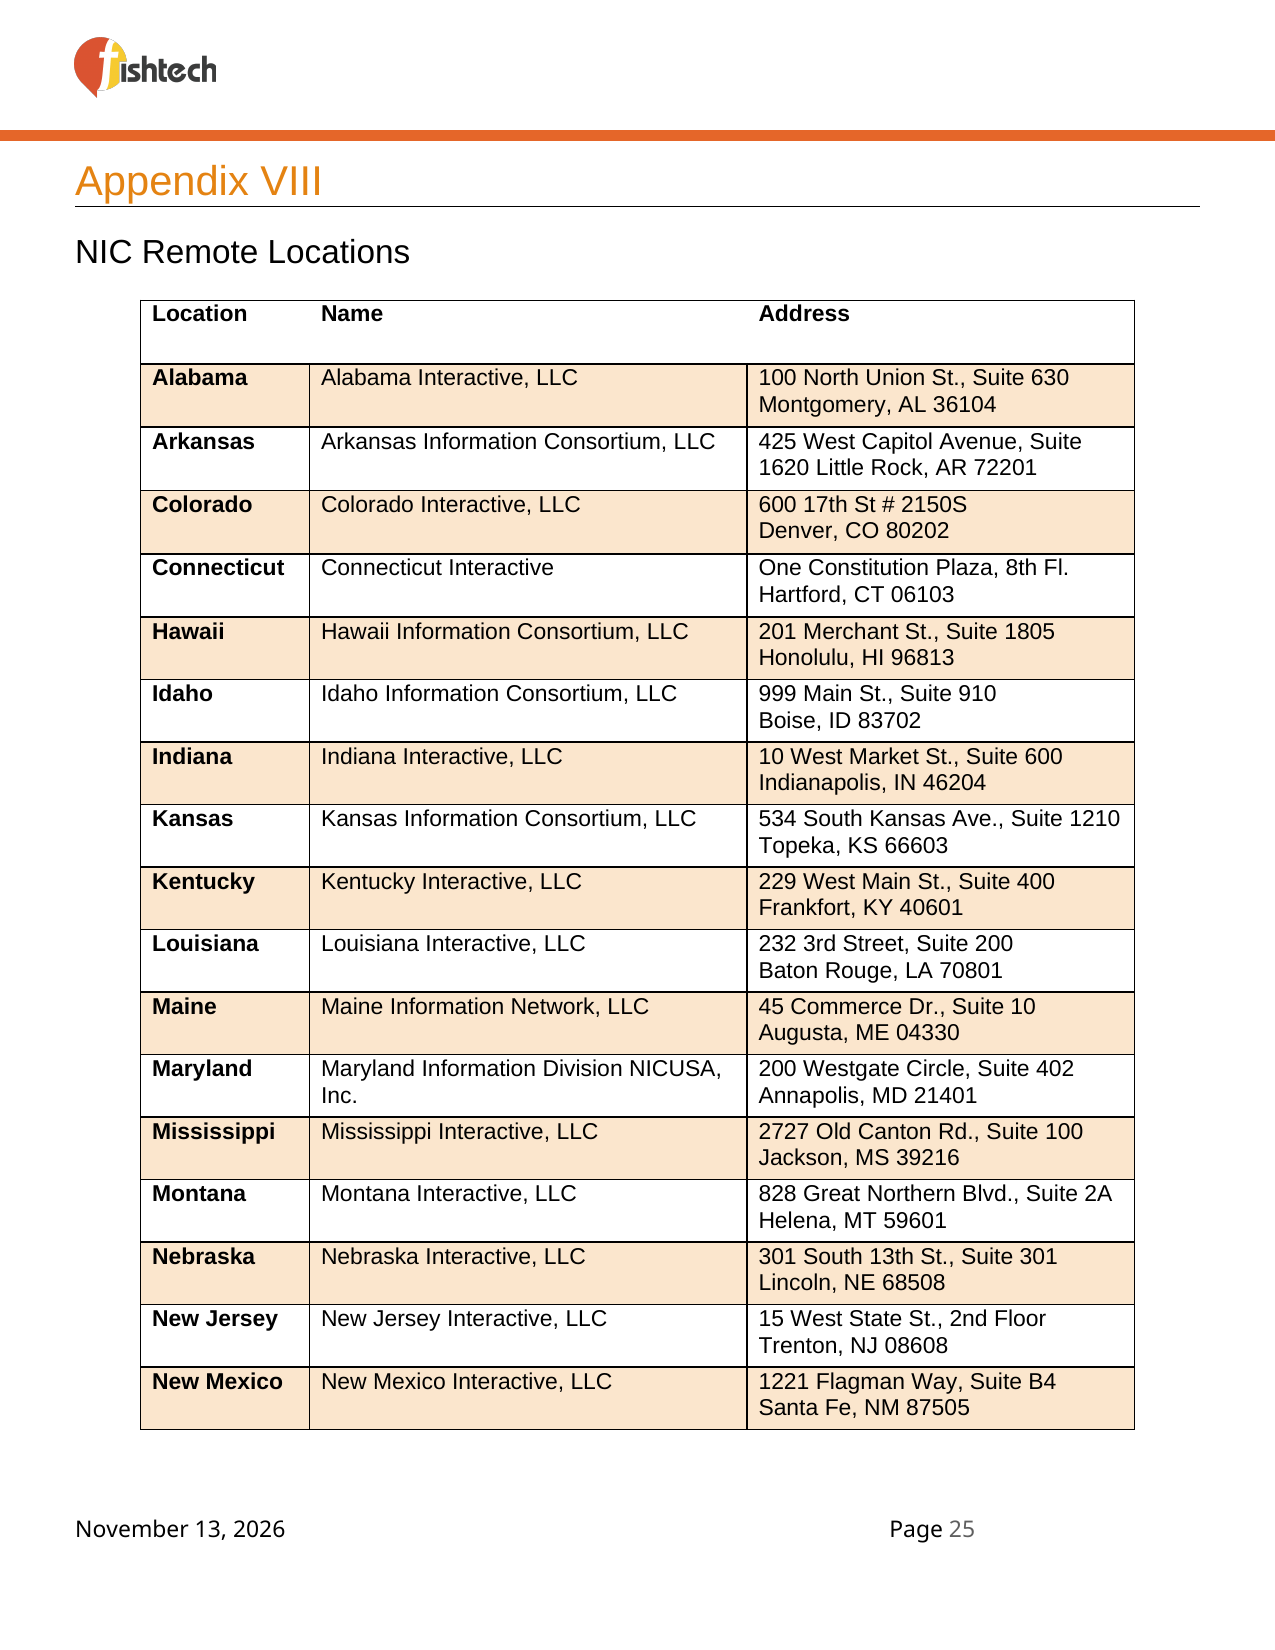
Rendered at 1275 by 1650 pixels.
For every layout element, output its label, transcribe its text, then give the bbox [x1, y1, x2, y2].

table_cell Colorado Interactive, LLC [310, 491, 746, 553]
table_cell Kansas Information Consortium, LLC [310, 805, 746, 866]
table_header Name [310, 301, 747, 363]
table_cell Indiana [141, 743, 309, 804]
table_cell Kentucky Interactive, LLC [310, 868, 746, 929]
table_cell Hawaii Information Consortium, LLC [310, 618, 746, 679]
table_cell New Mexico Interactive, LLC [310, 1368, 746, 1429]
table_cell 229 West Main St., Suite 400 Frankfort, KY 40601 [748, 868, 1134, 929]
table_cell Mississippi [141, 1118, 309, 1179]
table_cell 600 17th St # 2150S Denver, CO 80202 [748, 491, 1134, 553]
table_cell Kentucky [141, 868, 309, 929]
table_cell Nebraska [141, 1243, 309, 1304]
table_cell Alabama [141, 365, 309, 426]
table_cell Maine Information Network, LLC [310, 993, 746, 1054]
table_cell Louisiana Interactive, LLC [310, 930, 746, 991]
table_cell 301 South 13th St., Suite 301 Lincoln, NE 68508 [748, 1243, 1134, 1304]
table_cell 2727 Old Canton Rd., Suite 100 Jackson, MS 39216 [748, 1118, 1134, 1179]
table_cell Connecticut [141, 555, 309, 616]
table_cell Montana [141, 1180, 309, 1241]
table_cell 828 Great Northern Blvd., Suite 2A Helena, MT 59601 [748, 1180, 1134, 1241]
table_cell 200 Westgate Circle, Suite 402 Annapolis, MD 21401 [748, 1055, 1134, 1116]
table_cell Indiana Interactive, LLC [310, 743, 746, 804]
table_cell Kansas [141, 805, 309, 866]
table_cell 999 Main St., Suite 910 Boise, ID 83702 [748, 680, 1134, 741]
table_cell 425 West Capitol Avenue, Suite 1620 Little Rock, AR 72201 [748, 428, 1134, 489]
table_cell Maine [141, 993, 309, 1054]
table_cell New Jersey [141, 1305, 309, 1366]
table_header Address [747, 301, 1134, 363]
table_cell Colorado [141, 491, 309, 553]
table_cell Alabama Interactive, LLC [310, 365, 746, 426]
subtitle Appendix VIII [75, 156, 1200, 206]
table_cell 100 North Union St., Suite 630 Montgomery, AL 36104 [748, 365, 1134, 426]
table_cell Arkansas Information Consortium, LLC [310, 428, 746, 489]
table_cell New Jersey Interactive, LLC [310, 1305, 746, 1366]
table_cell 15 West State St., 2nd Floor Trenton, NJ 08608 [748, 1305, 1134, 1366]
table_cell 1221 Flagman Way, Suite B4 Santa Fe, NM 87505 [748, 1368, 1134, 1429]
table_cell Maryland Information Division NICUSA, Inc. [310, 1055, 746, 1116]
table_cell 201 Merchant St., Suite 1805 Honolulu, HI 96813 [748, 618, 1134, 679]
table_cell Maryland [141, 1055, 309, 1116]
subtitle NIC Remote Locations [75, 232, 1200, 271]
table_cell 45 Commerce Dr., Suite 10 Augusta, ME 04330 [748, 993, 1134, 1054]
table_cell Idaho [141, 680, 309, 741]
table_header Location [141, 301, 309, 363]
table_cell Mississippi Interactive, LLC [310, 1118, 746, 1179]
table_cell Idaho Information Consortium, LLC [310, 680, 746, 741]
table_cell One Constitution Plaza, 8th Fl. Hartford, CT 06103 [748, 555, 1134, 616]
table_cell Nebraska Interactive, LLC [310, 1243, 746, 1304]
table_cell 10 West Market St., Suite 600 Indianapolis, IN 46204 [748, 743, 1134, 804]
table_cell 534 South Kansas Ave., Suite 1210 Topeka, KS 66603 [748, 805, 1134, 866]
table_cell Montana Interactive, LLC [310, 1180, 746, 1241]
table_cell New Mexico [141, 1368, 309, 1429]
table_cell Connecticut Interactive [310, 555, 746, 616]
table_cell 232 3rd Street, Suite 200 Baton Rouge, LA 70801 [748, 930, 1134, 991]
table_cell Arkansas [141, 428, 309, 489]
table_cell Hawaii [141, 618, 309, 679]
table_cell Louisiana [141, 930, 309, 991]
